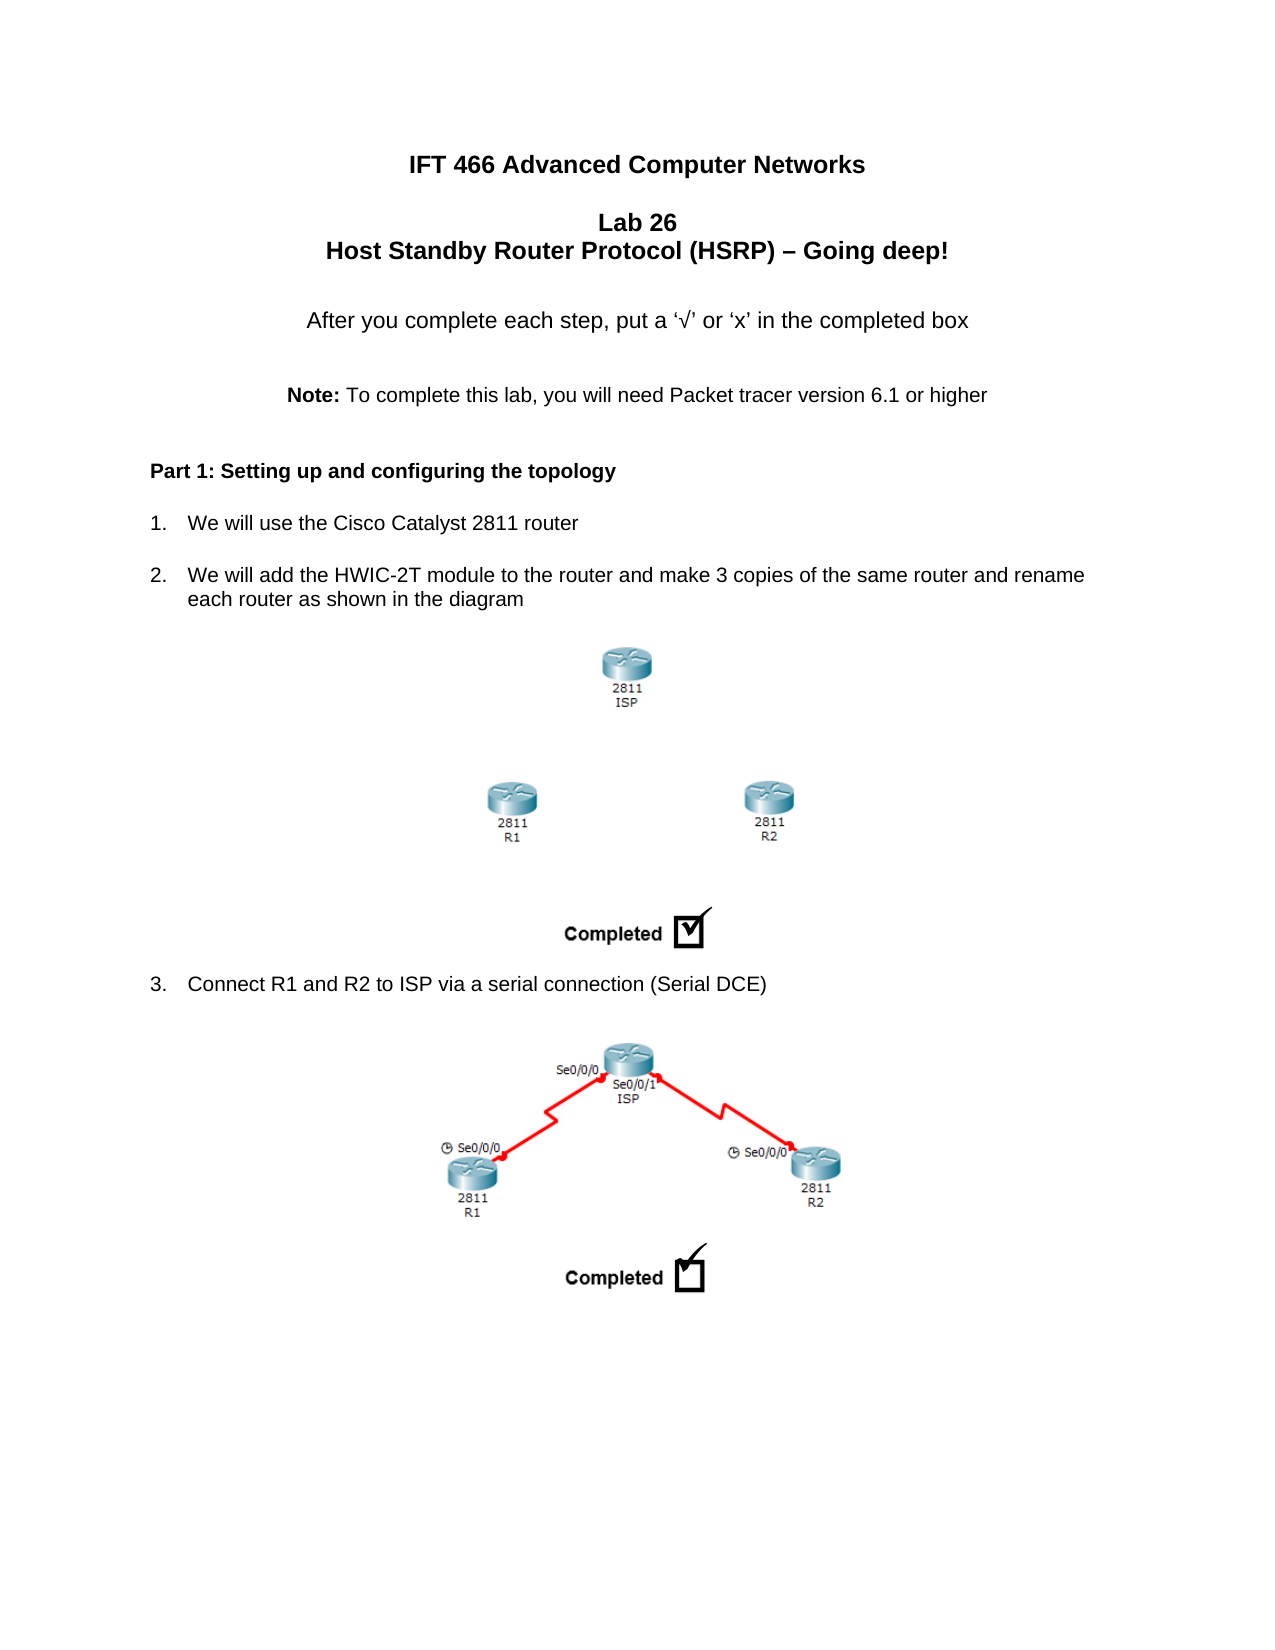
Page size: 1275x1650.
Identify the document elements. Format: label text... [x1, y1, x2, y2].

list Connect R1 and R2 to ISP via a serial connection (Serial DCE) [150, 972, 1125, 1024]
text Part 1: Setting up and configuring the topology [150, 435, 1125, 511]
picture [561, 903, 713, 962]
list We will use the Cisco Catalyst 2811 router [150, 511, 1125, 563]
text After you complete each step, put a ‘√’ or ‘x’ in the completed box [150, 307, 1125, 364]
text IFT 466 Advanced Computer Networks [150, 150, 1125, 207]
picture [471, 634, 804, 845]
text Note: To complete this lab, you will need Packet tracer version 6.1 or higher [150, 383, 1125, 435]
text Lab 26 Host Standby Router Protocol (HSRP) – Going deep! [150, 207, 1125, 265]
picture [421, 1023, 854, 1228]
picture [561, 1247, 714, 1306]
list We will add the HWIC-2T module to the router and make 3 copies of the same router and rename each router as shown in the diagram [150, 563, 1125, 611]
